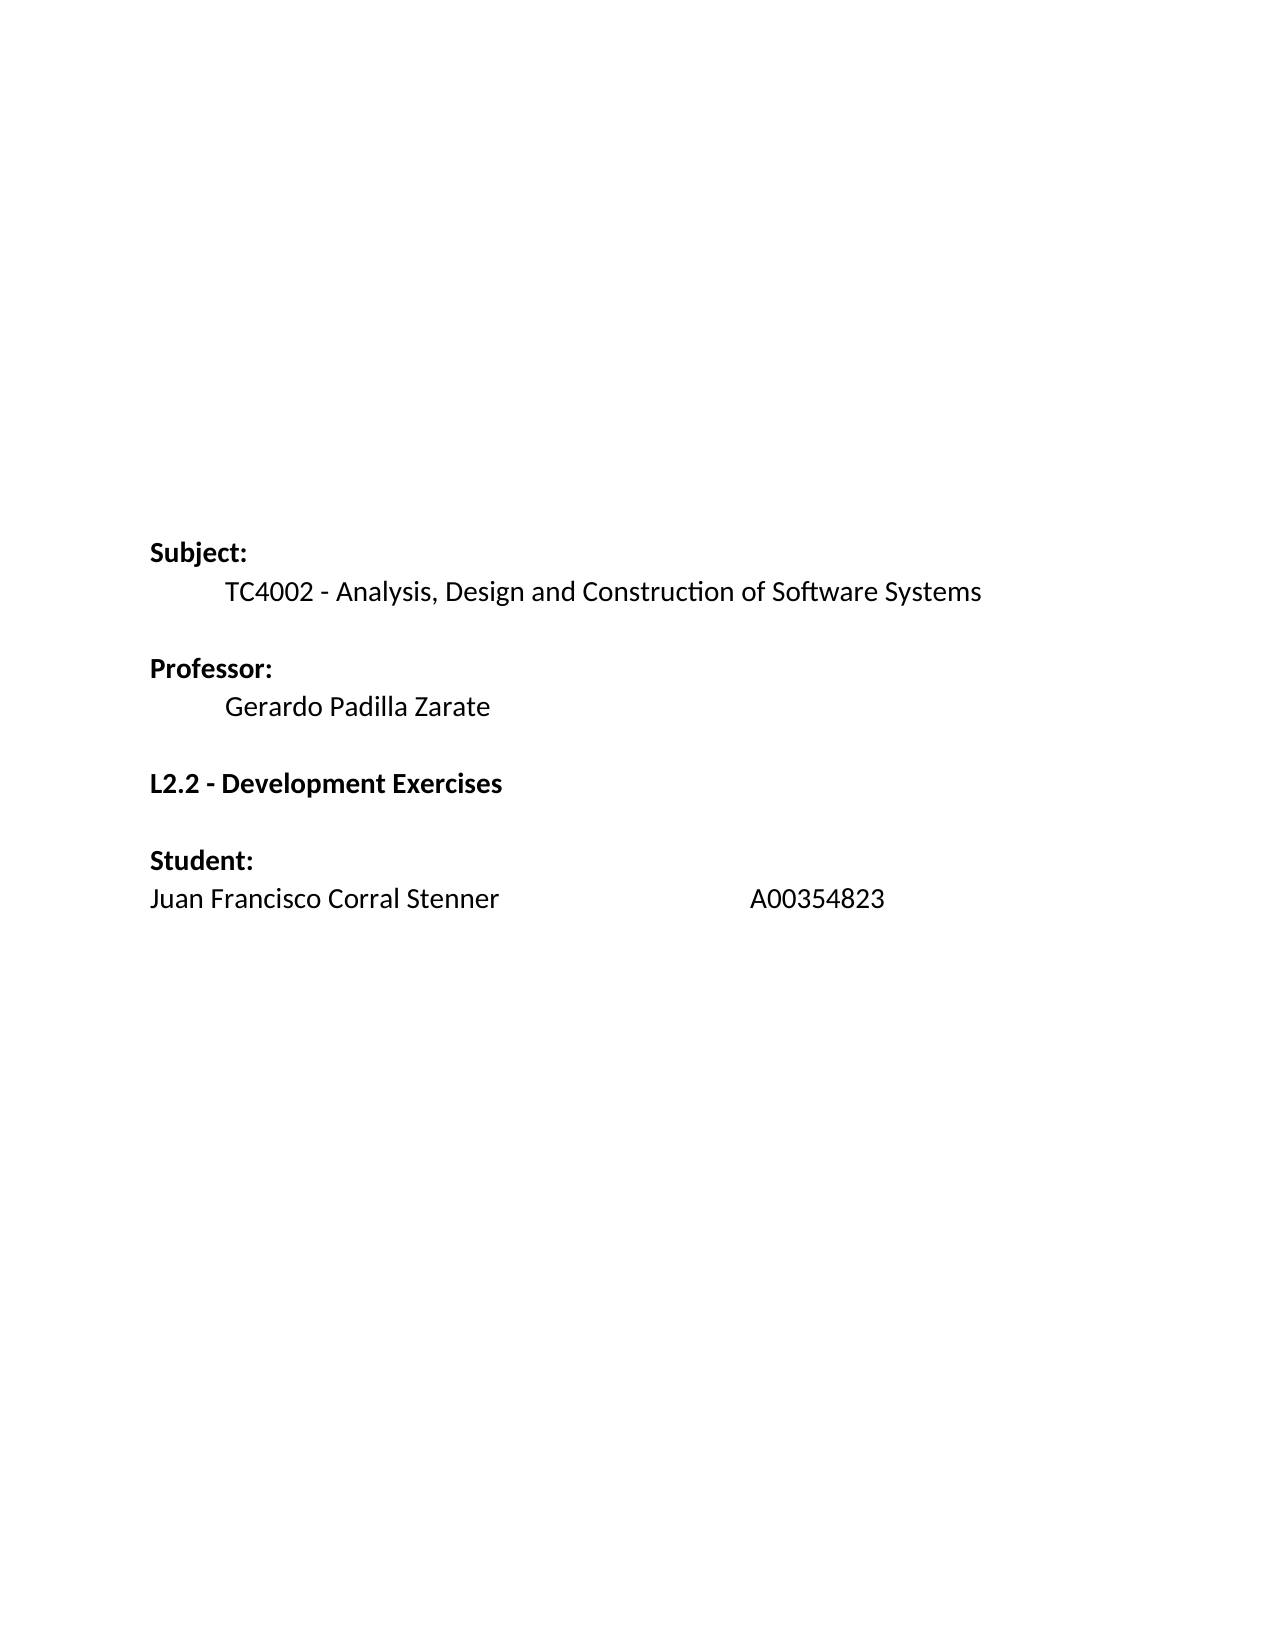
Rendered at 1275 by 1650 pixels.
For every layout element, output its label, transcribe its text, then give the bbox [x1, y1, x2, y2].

text Juan Francisco Corral Stenner A00354823 [150, 880, 1125, 916]
text Gerardo Padilla Zarate [150, 688, 1125, 724]
text Student: [150, 842, 1125, 877]
text L2.2 - Development Exercises [150, 765, 1125, 801]
text Professor: [150, 650, 1125, 685]
text Subject: [150, 534, 1125, 570]
text TC4002 - Analysis, Design and Construction of Software Systems [150, 573, 1125, 608]
